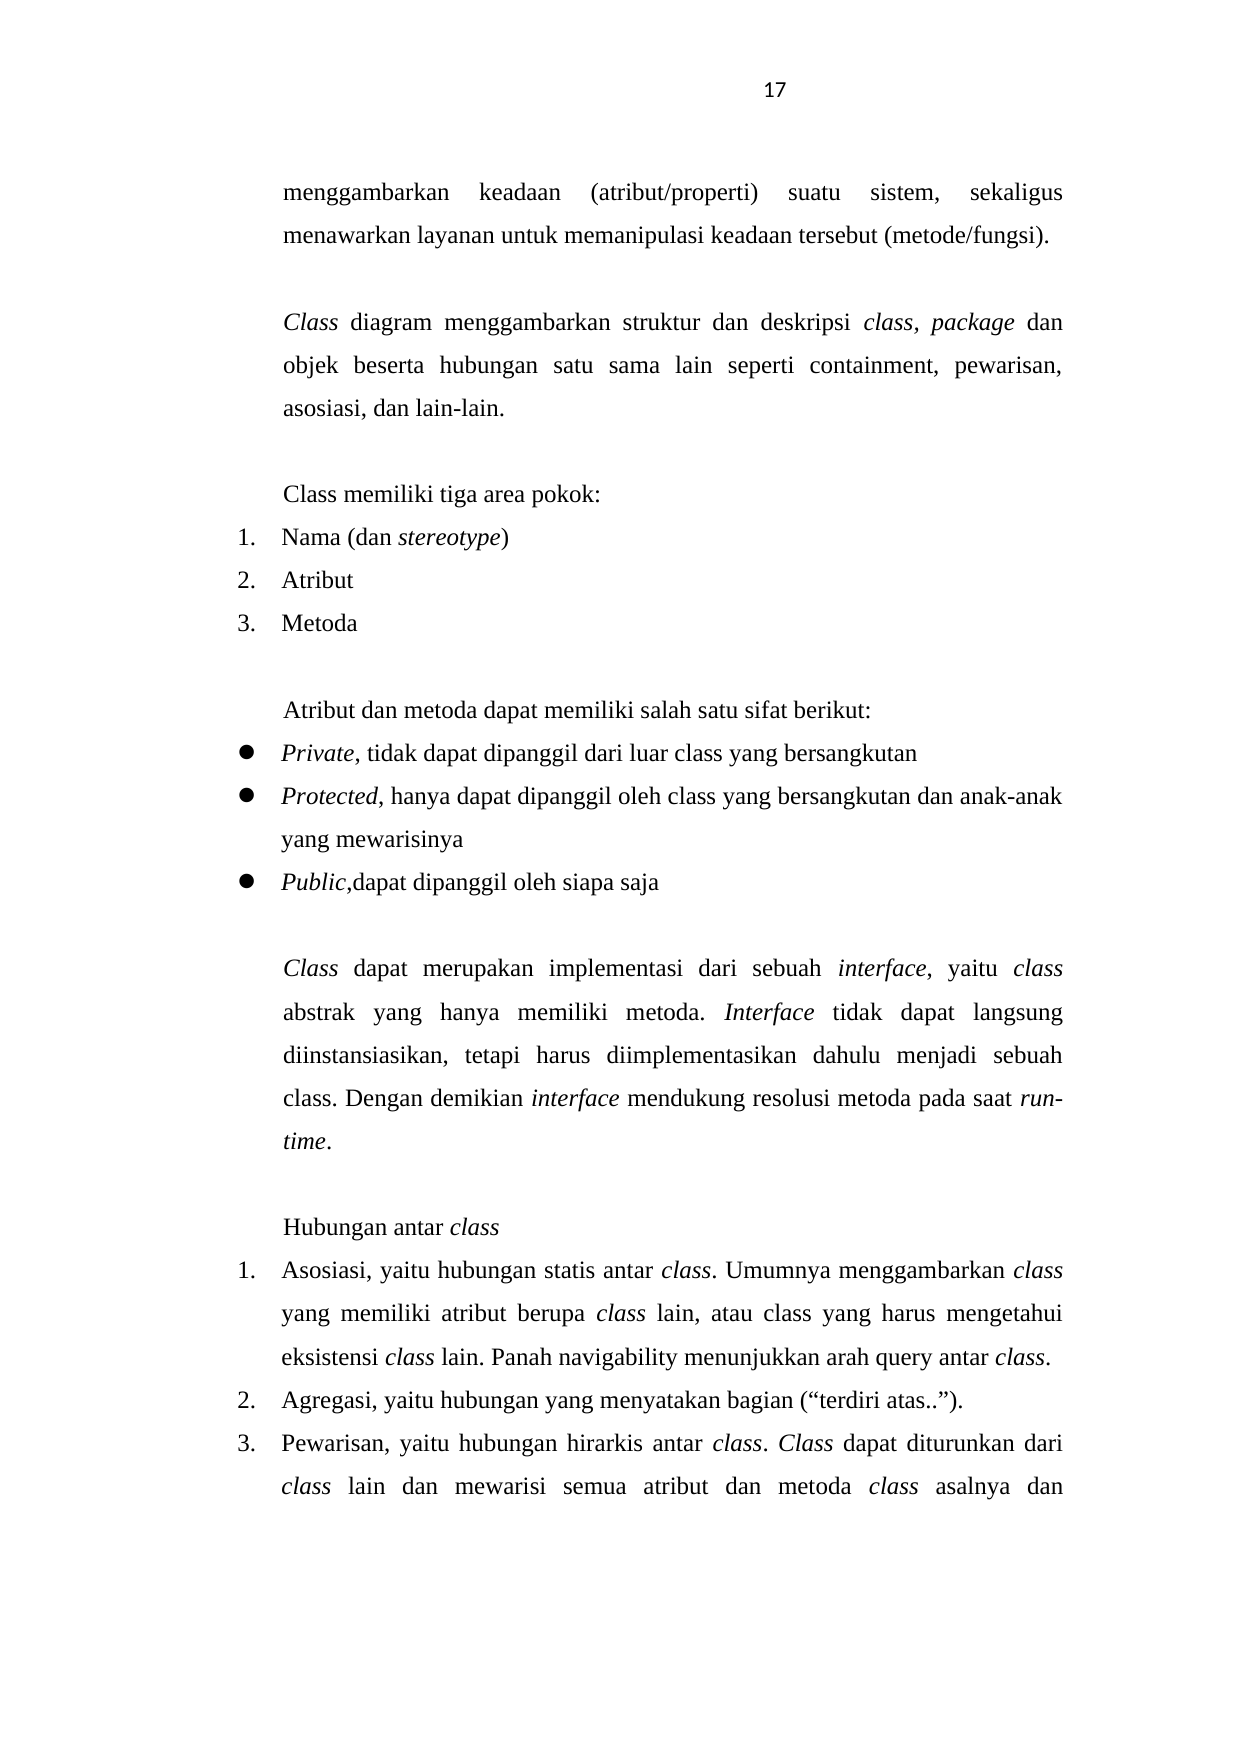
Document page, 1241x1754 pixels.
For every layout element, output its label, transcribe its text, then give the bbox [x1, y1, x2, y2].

list Asosiasi, yaitu hubungan statis antar class. Umumnya menggambarkan class yang memiliki atribut berupa class lain, atau class yang harus mengetahui eksistensi class lain. Panah navigability menunjukkan arah query antar class. [237, 1255, 1063, 1370]
list Class dapat merupakan implementasi dari sebuah interface, yaitu class abstrak yang hanya memiliki metoda. Interface tidak dapat langsung diinstansiasikan, tetapi harus diimplementasikan dahulu menjadi sebuah class. Dengan demikian interface mendukung resolusi metoda pada saat run-time. [283, 953, 1063, 1155]
list Class memiliki tiga area pokok: [283, 479, 1063, 508]
list Nama (dan stereotype) [237, 522, 1063, 551]
list Public,dapat dipanggil oleh siapa saja [237, 867, 1063, 896]
list Agregasi, yaitu hubungan yang menyatakan bagian (“terdiri atas..”). [237, 1385, 1063, 1413]
list Protected, hanya dapat dipanggil oleh class yang bersangkutan dan anak-anak yang mewarisinya [237, 781, 1063, 853]
list Hubungan antar class [283, 1212, 1063, 1241]
list Atribut dan metoda dapat memiliki salah satu sifat berikut: [283, 695, 1063, 723]
list Atribut [237, 565, 1063, 594]
list Class diagram menggambarkan struktur dan deskripsi class, package dan objek beserta hubungan satu sama lain seperti containment, pewarisan, asosiasi, dan lain-lain. [283, 307, 1063, 422]
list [237, 1428, 1063, 1500]
list Metoda [237, 608, 1063, 637]
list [283, 177, 1063, 249]
list Private, tidak dapat dipanggil dari luar class yang bersangkutan [237, 738, 1063, 767]
